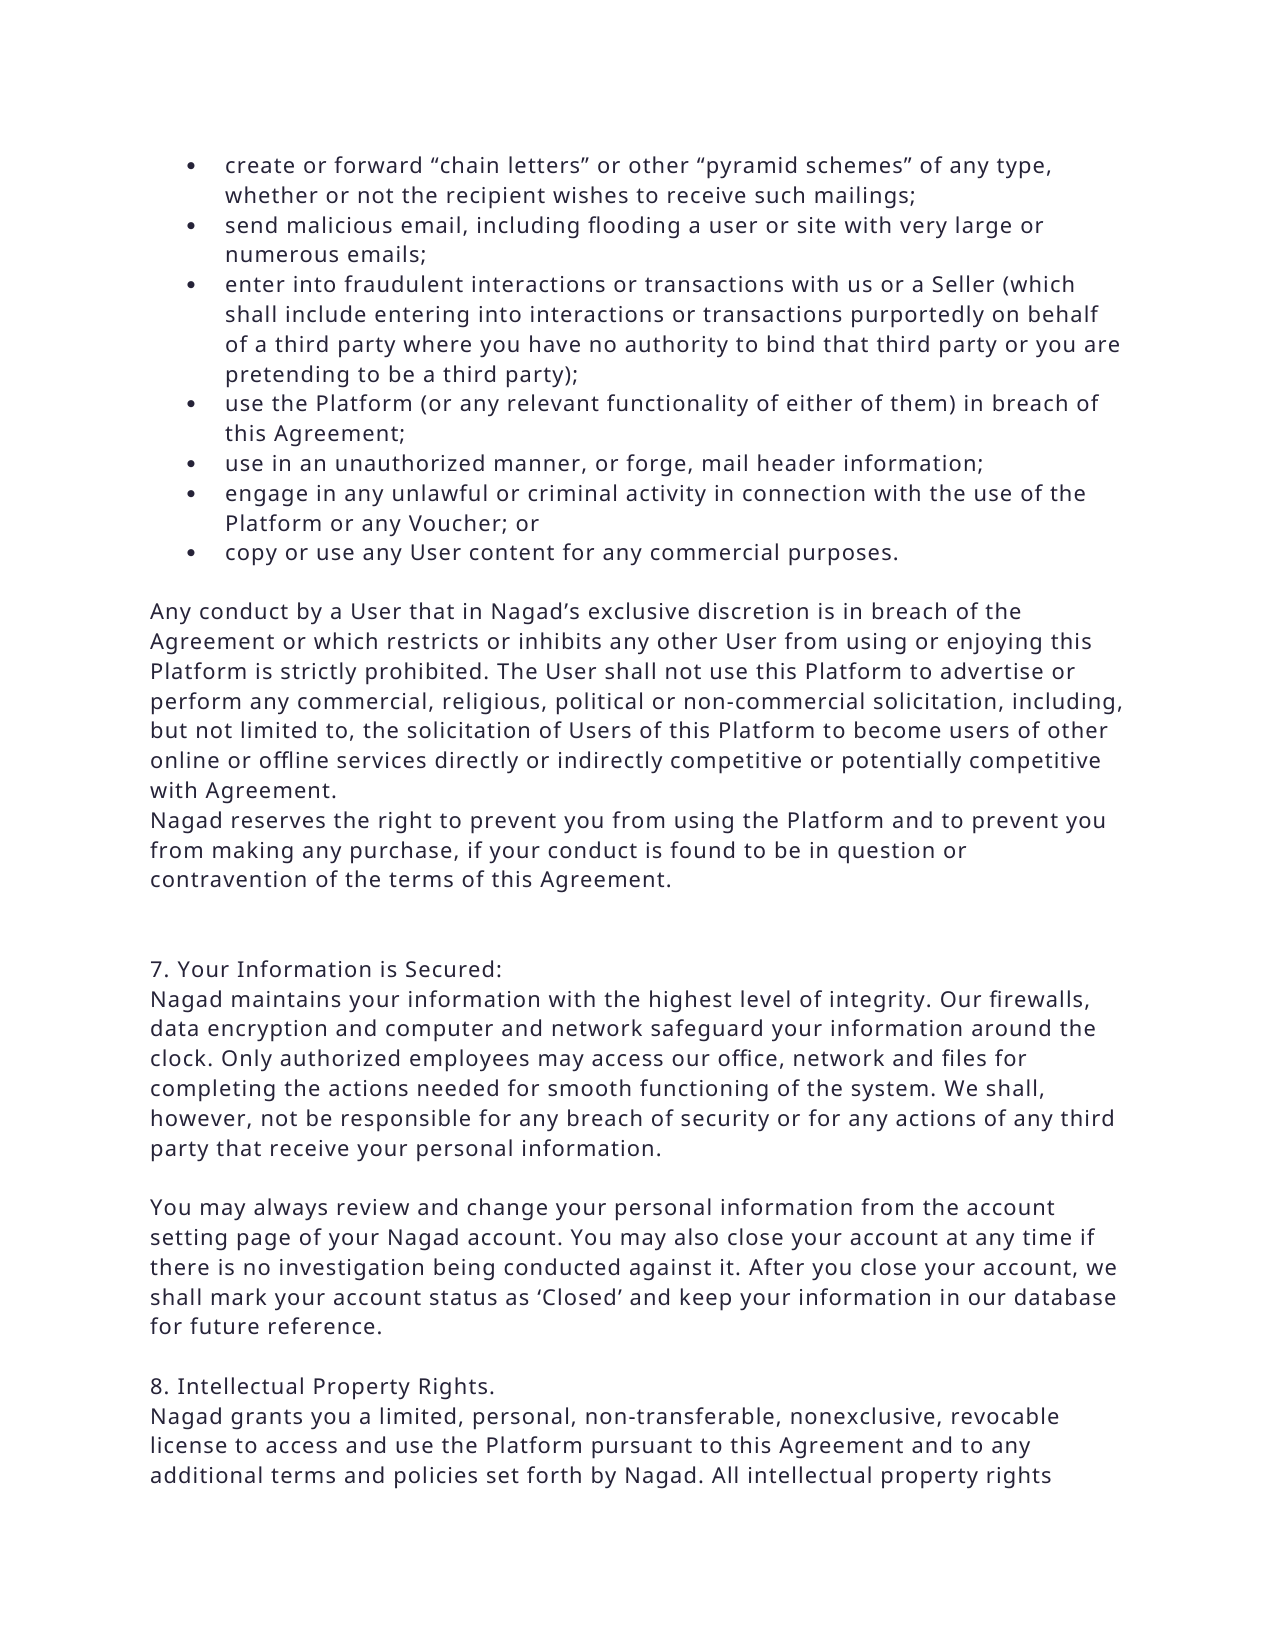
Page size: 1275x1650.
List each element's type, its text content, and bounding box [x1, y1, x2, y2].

list send malicious email, including flooding a user or site with very large or numerous emails; [187, 209, 1125, 269]
list use in an unauthorized manner, or forge, mail header information; [187, 448, 1125, 478]
text 8. Intellectual Property Rights. [150, 1371, 1125, 1401]
list enter into fraudulent interactions or transactions with us or a Seller (which shall include entering into interactions or transactions purportedly on behalf of a third party where you have no authority to bind that third party or you are pretending to be a third party); [187, 269, 1125, 388]
text 7. Your Information is Secured: [150, 954, 1125, 983]
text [150, 1401, 1125, 1490]
text You may always review and change your personal information from the account setting page of your Nagad account. You may also close your account at any time if there is no investigation being conducted against it. After you close your account, we shall mark your account status as ‘Closed’ and keep your information in our database for future reference. [150, 1192, 1125, 1341]
text Nagad reserves the right to prevent you from using the Platform and to prevent you from making any purchase, if your conduct is found to be in question or contravention of the terms of this Agreement. [150, 805, 1125, 894]
list create or forward “chain letters” or other “pyramid schemes” of any type, whether or not the recipient wishes to receive such mailings; [187, 150, 1125, 209]
text Any conduct by a User that in Nagad’s exclusive discretion is in breach of the Agreement or which restricts or inhibits any other User from using or enjoying this Platform is strictly prohibited. The User shall not use this Platform to advertise or perform any commercial, religious, political or non-commercial solicitation, including, but not limited to, the solicitation of Users of this Platform to become users of other online or offline services directly or indirectly competitive or potentially competitive with Agreement. [150, 596, 1125, 805]
list engage in any unlawful or criminal activity in connection with the use of the Platform or any Voucher; or [187, 478, 1125, 537]
list copy or use any User content for any commercial purposes. [187, 537, 1125, 567]
text Nagad maintains your information with the highest level of integrity. Our firewalls, data encryption and computer and network safeguard your information around the clock. Only authorized employees may access our office, network and files for completing the actions needed for smooth functioning of the system. We shall, however, not be responsible for any breach of security or for any actions of any third party that receive your personal information. [150, 983, 1125, 1162]
list use the Platform (or any relevant functionality of either of them) in breach of this Agreement; [187, 388, 1125, 448]
